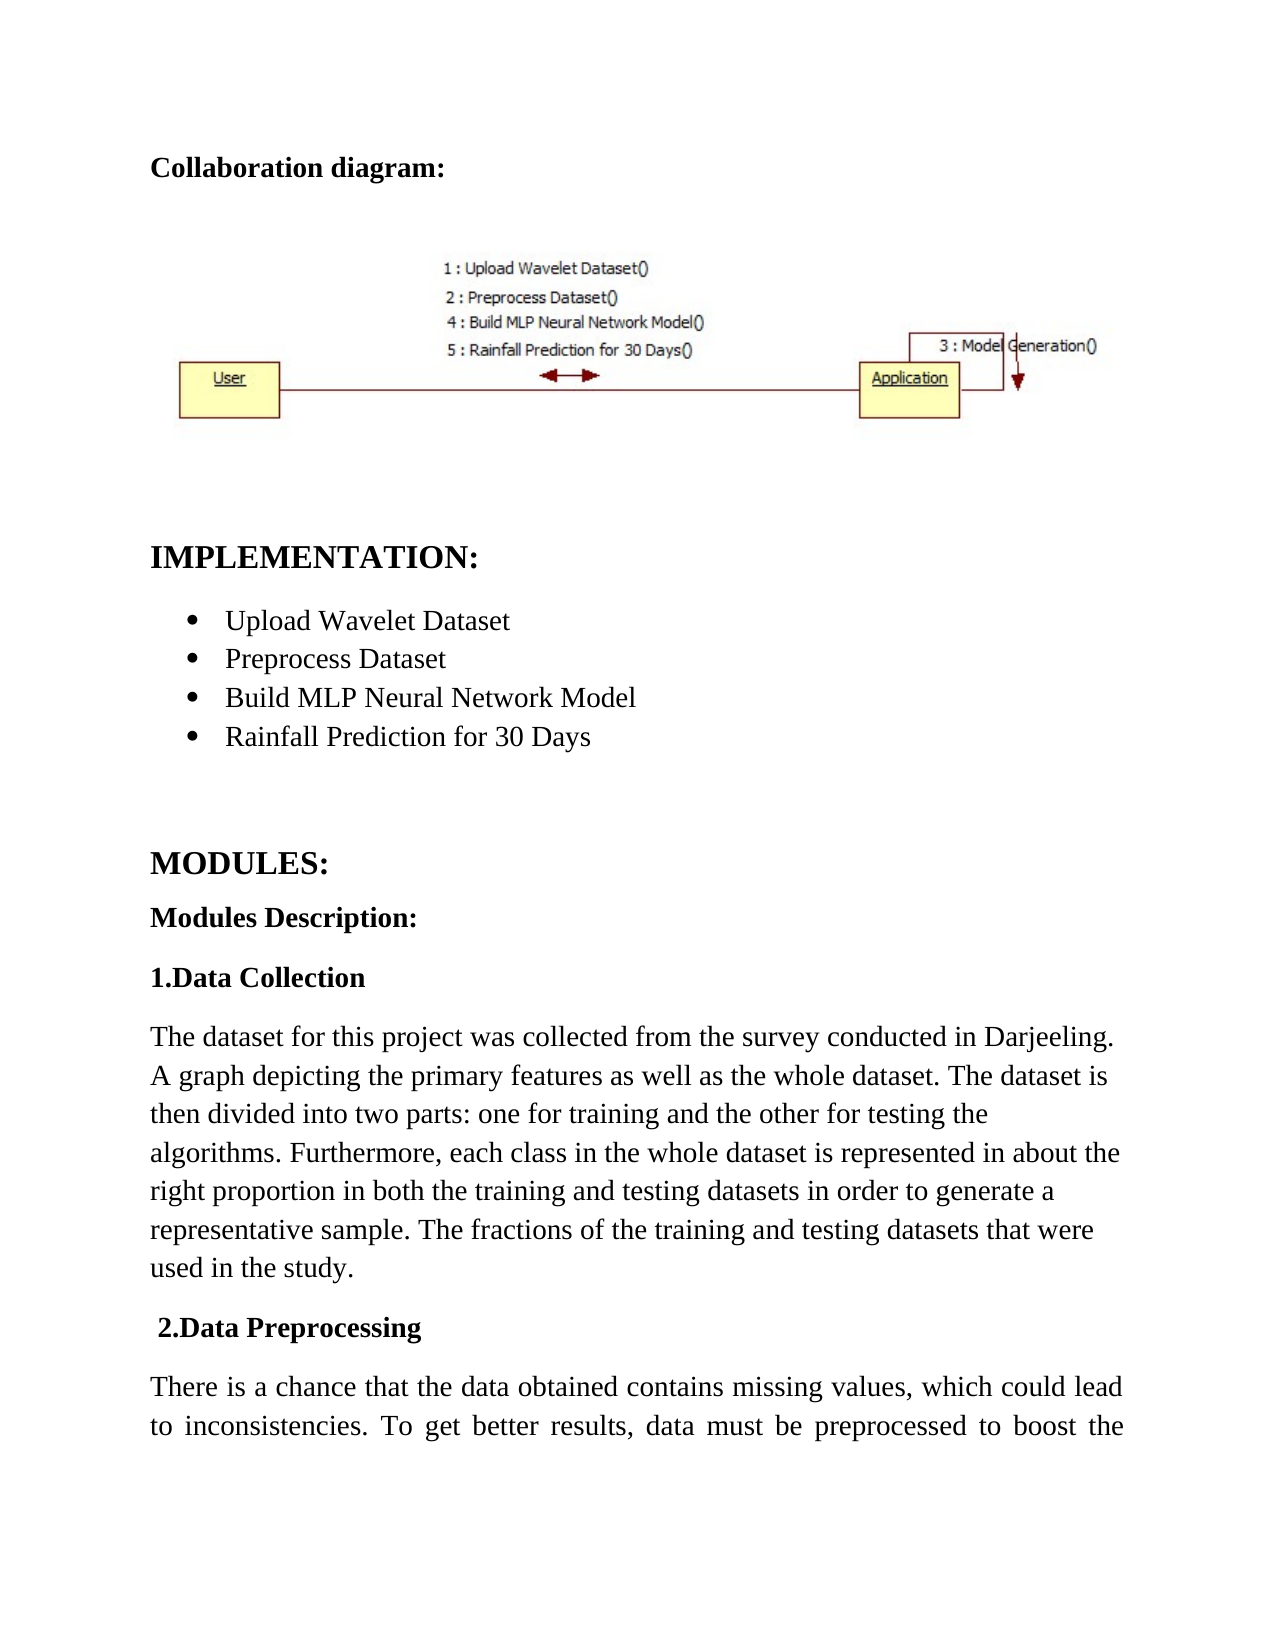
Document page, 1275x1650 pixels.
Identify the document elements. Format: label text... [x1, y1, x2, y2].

text IMPLEMENTATION: [150, 538, 1125, 576]
list Build MLP Neural Network Model [187, 680, 1125, 714]
text The dataset for this project was collected from the survey conducted in Darjeeling. A graph depicting the primary features as well as the whole dataset. The dataset is then divided into two parts: one for training and the other for testing the algorithms. Furthermore, each class in the whole dataset is represented in about the right proportion in both the training and testing datasets in order to generate a representative sample. The fractions of the training and testing datasets that were used in the study. [150, 1019, 1125, 1284]
text Modules Description: [150, 901, 1125, 934]
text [150, 1369, 1125, 1441]
list Upload Wavelet Dataset [187, 603, 1125, 636]
text 1.Data Collection [150, 960, 1125, 993]
list Rainfall Prediction for 30 Days [187, 719, 1125, 752]
list Preprocess Dataset [187, 641, 1125, 675]
text MODULES: [150, 843, 1125, 881]
text 2.Data Preprocessing [150, 1310, 1125, 1343]
text Collaboration diagram: [150, 150, 1125, 183]
picture [150, 229, 1125, 448]
